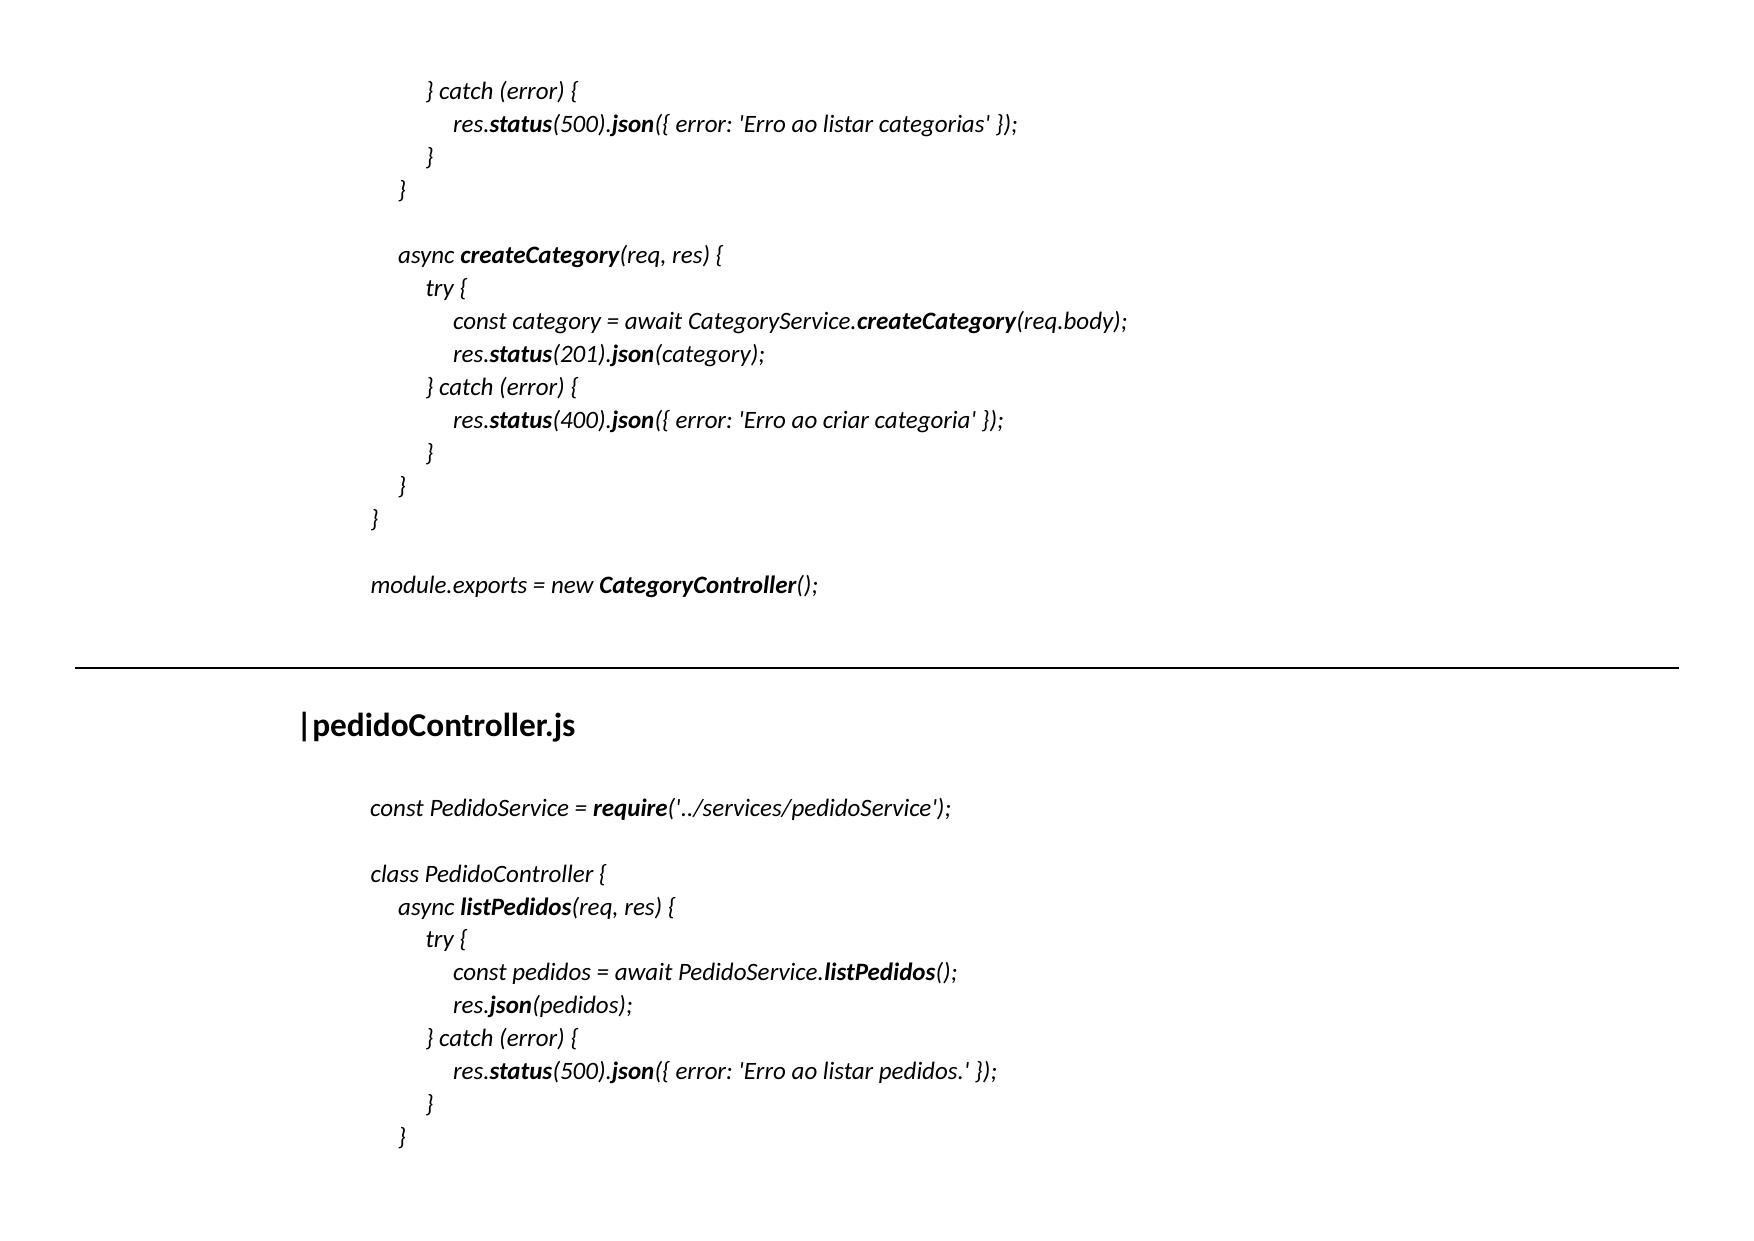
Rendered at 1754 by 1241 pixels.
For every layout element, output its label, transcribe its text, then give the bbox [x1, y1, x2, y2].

text class PedidoController { [370, 858, 1679, 888]
text res.status(500).json({ error: 'Erro ao listar pedidos.' }); [370, 1055, 1679, 1086]
text } [370, 437, 1679, 468]
text res.status(201).json(category); [370, 338, 1679, 369]
text } [370, 503, 1679, 533]
text const PedidoService = require('../services/pedidoService'); [75, 792, 1679, 822]
text } [370, 141, 1679, 171]
text } [370, 174, 1679, 204]
text async createCategory(req, res) { [370, 239, 1679, 270]
text } catch (error) { [370, 75, 1679, 106]
text const category = await CategoryService.createCategory(req.body); [370, 305, 1679, 336]
text module.exports = new CategoryController(); [370, 569, 1679, 599]
text try { [370, 272, 1679, 303]
text res.status(500).json({ error: 'Erro ao listar categorias' }); [370, 108, 1679, 138]
text try { [370, 924, 1679, 954]
text } [370, 470, 1679, 501]
text res.status(400).json({ error: 'Erro ao criar categoria' }); [370, 404, 1679, 435]
text res.json(pedidos); [370, 989, 1679, 1020]
text } [370, 1088, 1679, 1119]
text } catch (error) { [370, 1022, 1679, 1053]
text |pedidoController.js [75, 704, 1679, 745]
text } [370, 1121, 1679, 1152]
text } catch (error) { [370, 371, 1679, 402]
text async listPedidos(req, res) { [370, 891, 1679, 921]
text const pedidos = await PedidoService.listPedidos(); [370, 957, 1679, 987]
